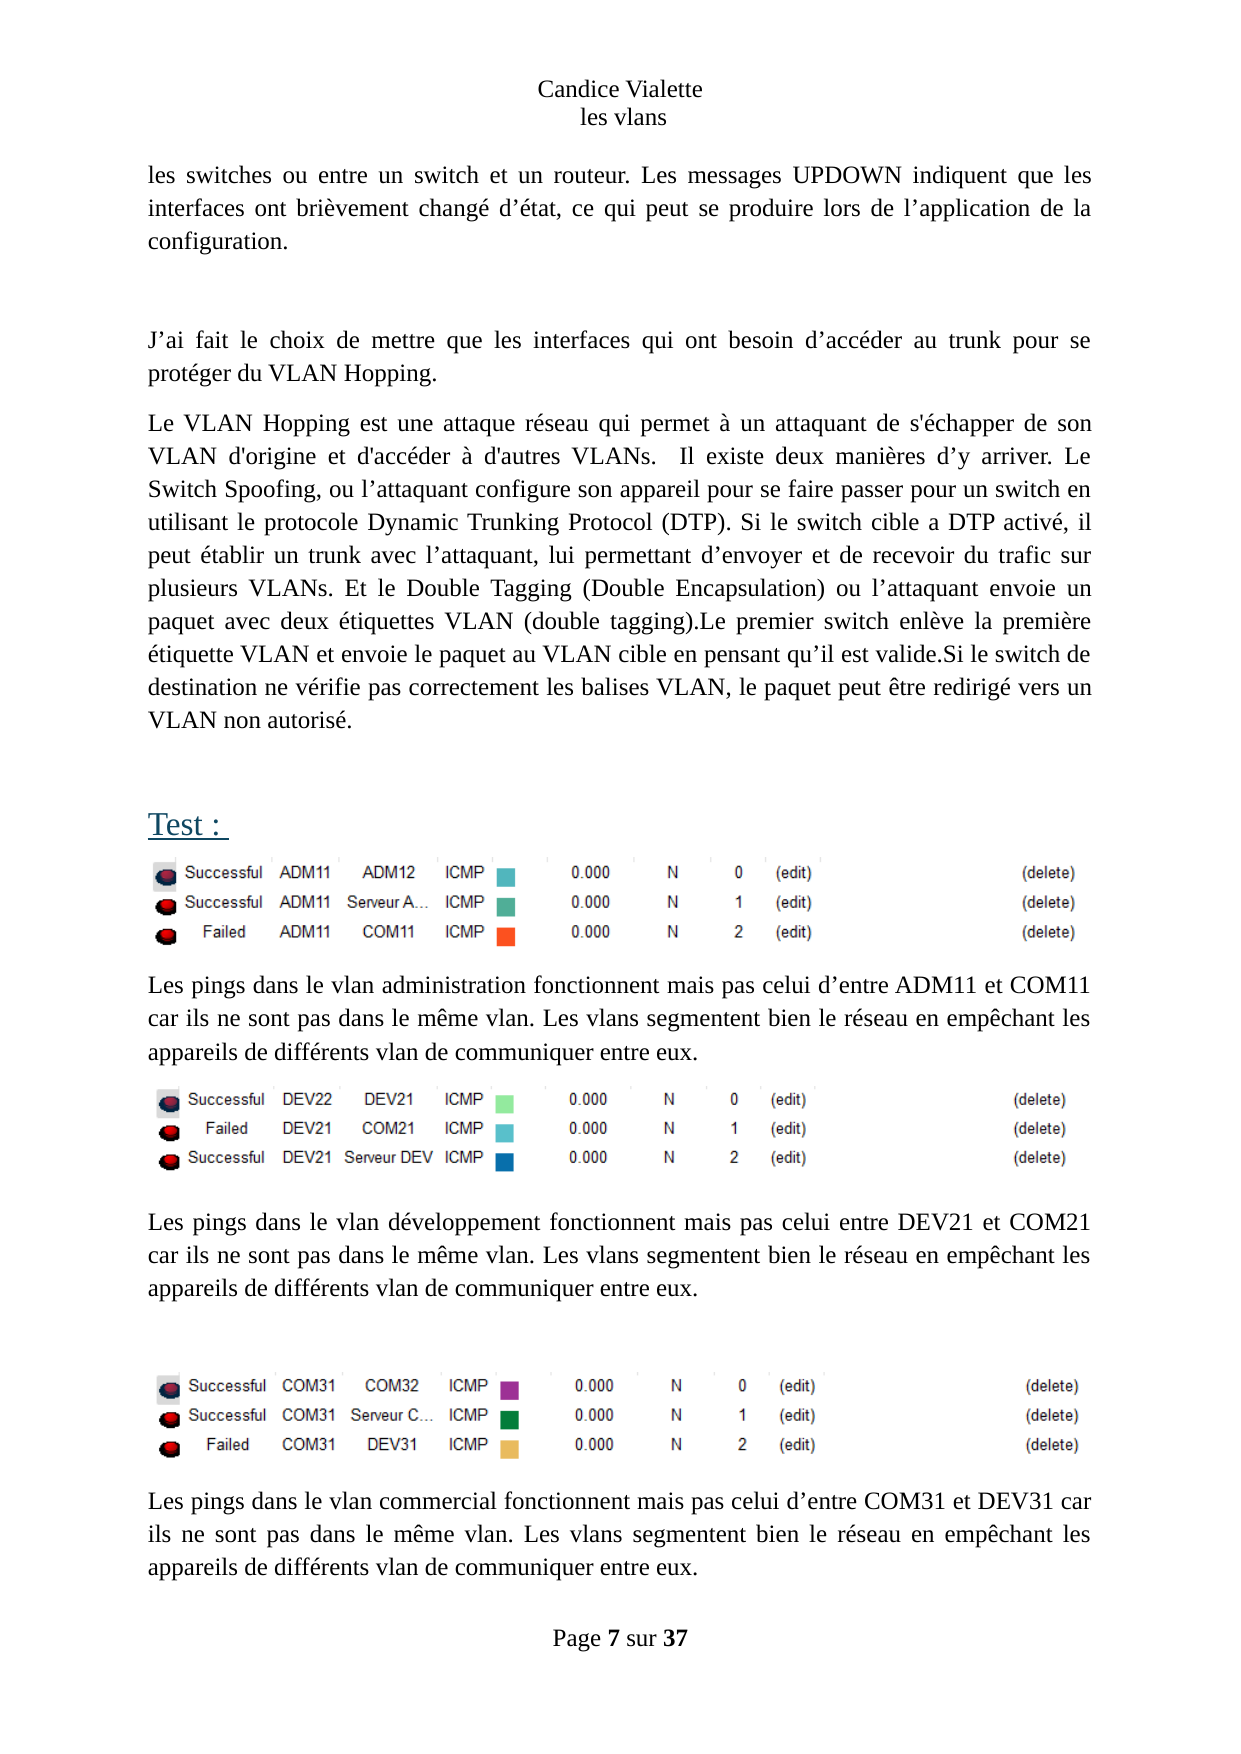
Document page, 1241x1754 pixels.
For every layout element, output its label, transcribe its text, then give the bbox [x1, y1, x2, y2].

picture [147, 857, 1093, 950]
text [148, 160, 1093, 255]
text Les pings dans le vlan administration fonctionnent mais pas celui d’entre ADM11 et COM11 car ils ne sont pas dans le même vlan. Les vlans segmentent bien le réseau en empêchant les appareils de différents vlan de communiquer entre eux. [148, 971, 1093, 1065]
text Le VLAN Hopping est une attaque réseau qui permet à un attaquant de s'échapper de son VLAN d'origine et d'accéder à d'autres VLANs. Il existe deux manières d’y arriver. Le Switch Spoofing, ou l’attaquant configure son appareil pour se faire passer pour un switch en utilisant le protocole Dynamic Trunking Protocol (DTP). Si le switch cible a DTP activé, il peut établir un trunk avec l’attaquant, lui permettant d’envoyer et de recevoir du trafic sur plusieurs VLANs. Et le Double Tagging (Double Encapsulation) ou l’attaquant envoie un paquet avec deux étiquettes VLAN (double tagging).Le premier switch enlève la première étiquette VLAN et envoie le paquet au VLAN cible en pensant qu’il est valide.Si le switch de destination ne vérifie pas correctement les balises VLAN, le paquet peut être redirigé vers un VLAN non autorisé. [148, 408, 1093, 734]
picture [147, 1086, 1092, 1186]
subtitle Test : [148, 805, 1093, 843]
text Les pings dans le vlan commercial fonctionnent mais pas celui d’entre COM31 et DEV31 car ils ne sont pas dans le même vlan. Les vlans segmentent bien le réseau en empêchant les appareils de différents vlan de communiquer entre eux. [148, 1486, 1093, 1581]
picture [147, 1372, 1093, 1465]
text J’ai fait le choix de mettre que les interfaces qui ont besoin d’accéder au trunk pour se protéger du VLAN Hopping. [148, 325, 1093, 387]
text Les pings dans le vlan développement fonctionnent mais pas celui entre DEV21 et COM21 car ils ne sont pas dans le même vlan. Les vlans segmentent bien le réseau en empêchant les appareils de différents vlan de communiquer entre eux. [148, 1207, 1093, 1302]
